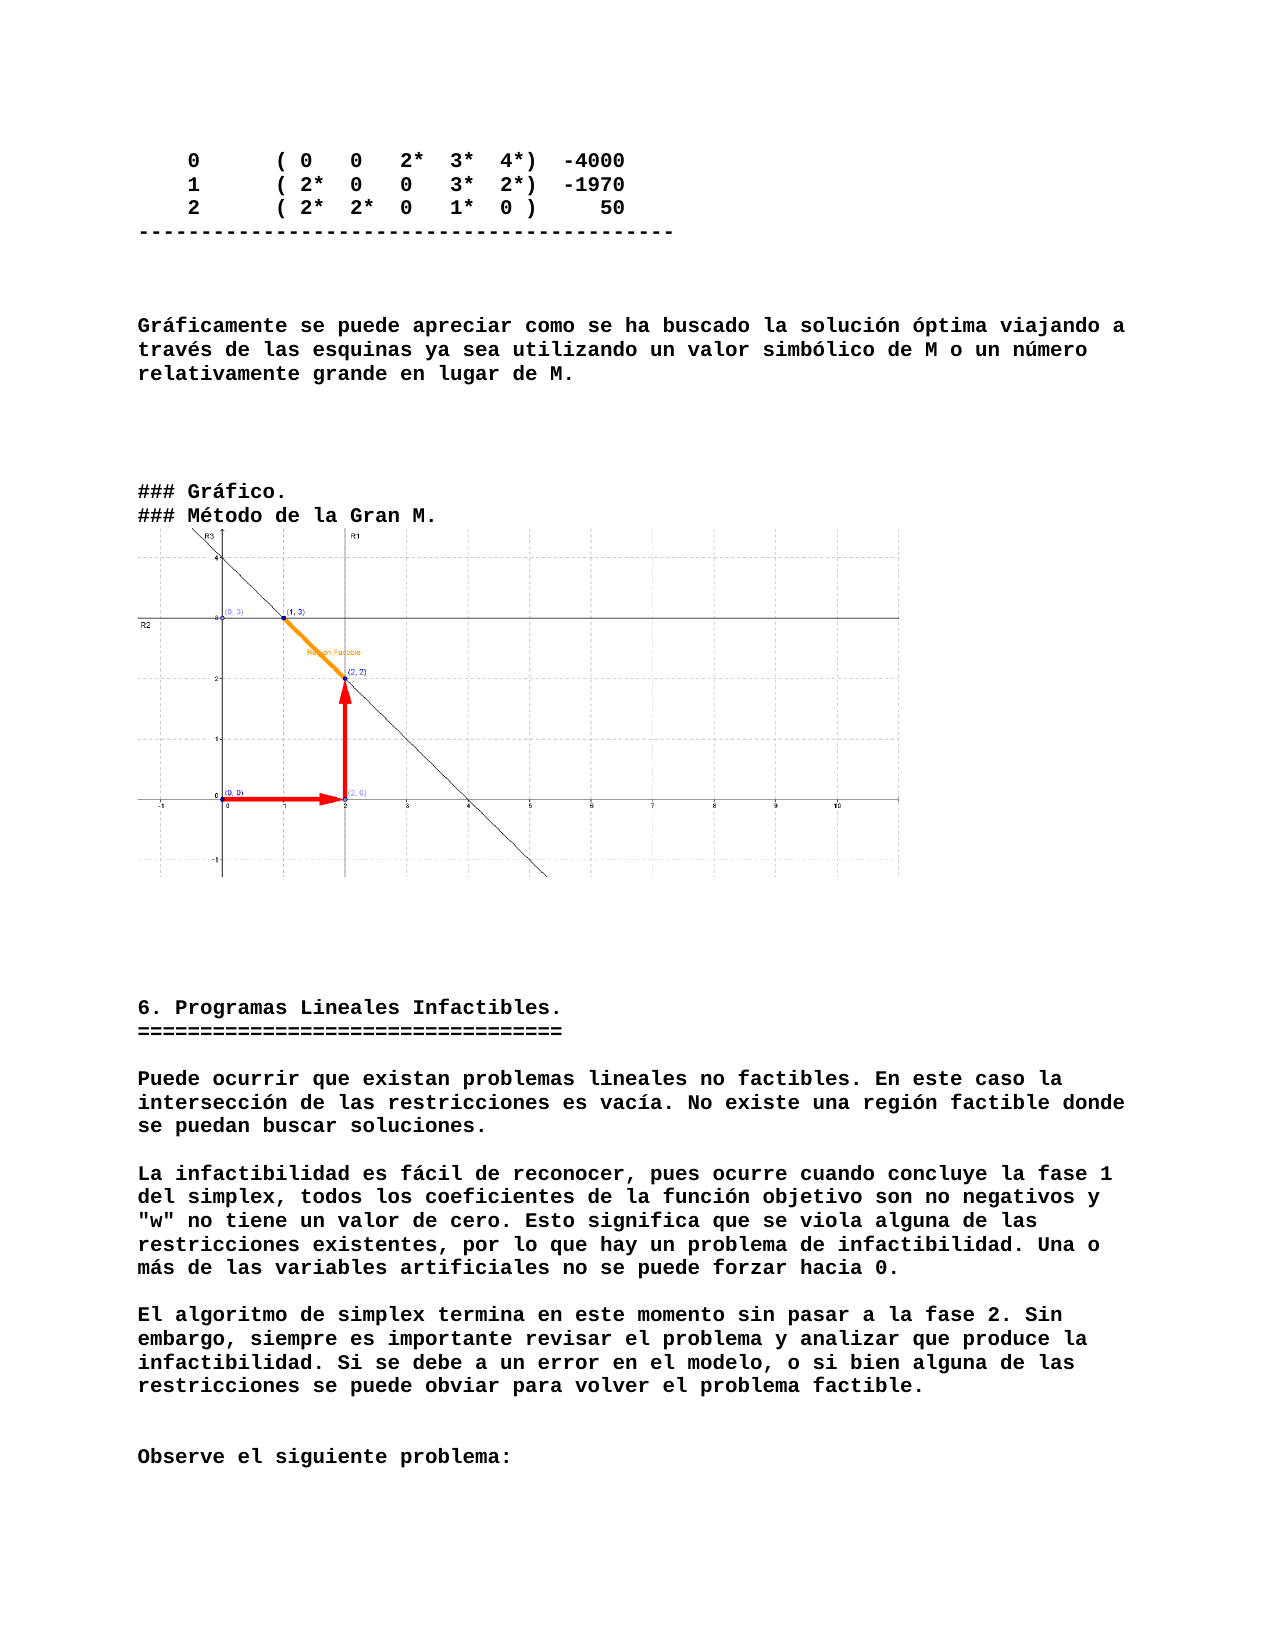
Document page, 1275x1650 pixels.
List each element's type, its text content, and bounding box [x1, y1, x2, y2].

text La infactibilidad es fácil de reconocer, pues ocurre cuando concluye la fase 1 del simplex, todos los coeficientes de la función objetivo son no negativos y "w" no tiene un valor de cero. Esto significa que se viola alguna de las restricciones existentes, por lo que hay un problema de infactibilidad. Una o más de las variables artificiales no se puede forzar hacia 0. [137, 1163, 1138, 1281]
picture [137, 528, 900, 877]
text El algoritmo de simplex termina en este momento sin pasar a la fase 2. Sin embargo, siempre es importante revisar el problema y analizar que produce la infactibilidad. Si se debe a un error en el modelo, o si bien alguna de las restricciones se puede obviar para volver el problema factible. [137, 1304, 1138, 1399]
text ### Método de la Gran M. [137, 505, 1138, 528]
text ================================== [137, 1021, 1138, 1044]
text 2 ( 2* 2* 0 1* 0 ) 50 [137, 197, 1138, 221]
text 6. Programas Lineales Infactibles. [137, 997, 1138, 1021]
text ### Gráfico. [137, 481, 1138, 505]
text Puede ocurrir que existan problemas lineales no factibles. En este caso la intersección de las restricciones es vacía. No existe una región factible donde se puedan buscar soluciones. [137, 1068, 1138, 1139]
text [137, 221, 1138, 244]
text 0 ( 0 0 2* 3* 4*) -4000 [137, 150, 1138, 174]
text Gráficamente se puede apreciar como se ha buscado la solución óptima viajando a través de las esquinas ya sea utilizando un valor simbólico de M o un número relativamente grande en lugar de M. [137, 316, 1138, 386]
text 1 ( 2* 0 0 3* 2*) -1970 [137, 174, 1138, 197]
text Observe el siguiente problema: [137, 1446, 1138, 1470]
